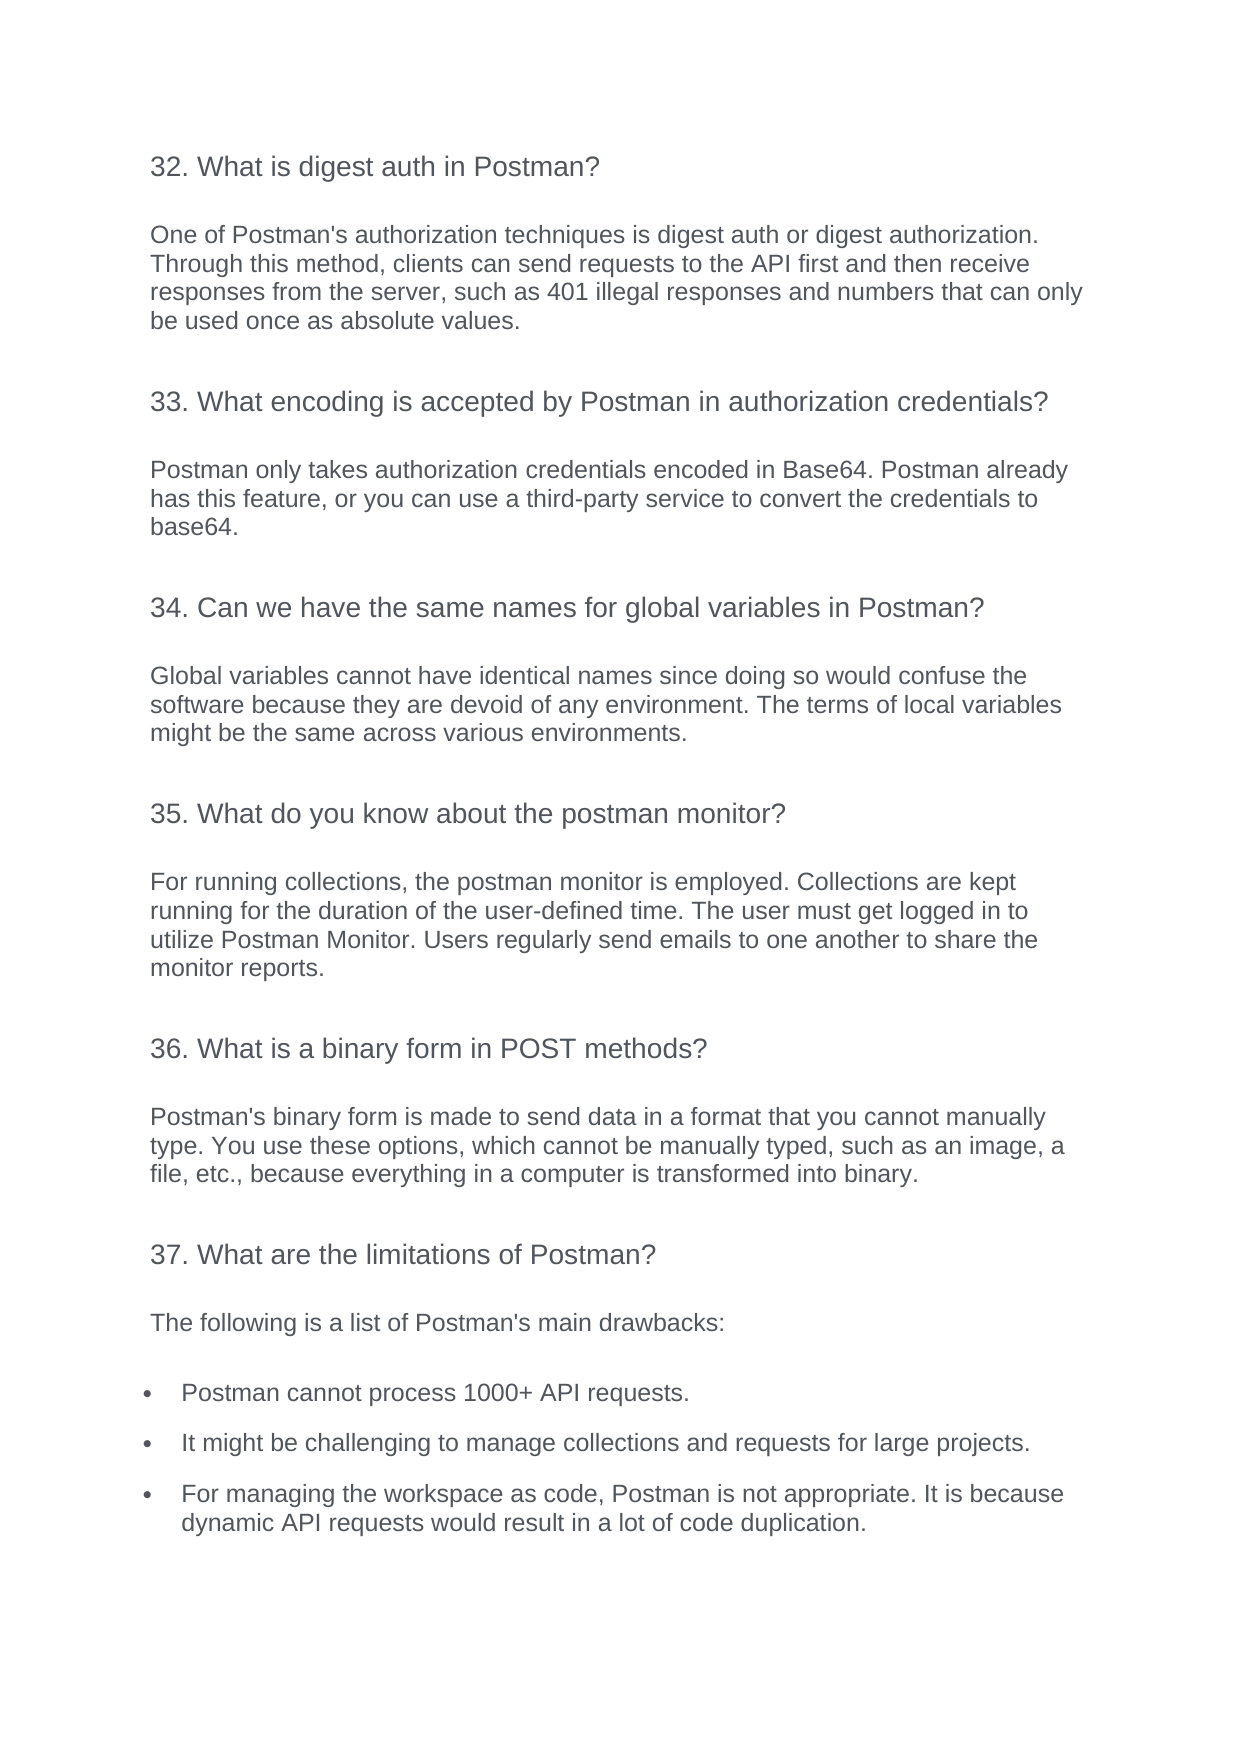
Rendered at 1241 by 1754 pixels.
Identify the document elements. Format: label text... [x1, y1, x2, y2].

text 32. What is digest auth in Postman? [150, 150, 1090, 182]
text The following is a list of Postman's main drawbacks: [150, 1308, 1090, 1337]
text Postman's binary form is made to send data in a format that you cannot manually type. You use these options, which cannot be manually typed, such as an image, a file, etc., because everything in a computer is transformed into binary. [150, 1102, 1090, 1188]
list Postman cannot process 1000+ API requests. [144, 1377, 1090, 1406]
text 34. Can we have the same names for global variables in Postman? [150, 591, 1090, 623]
text 37. What are the limitations of Postman? [150, 1238, 1090, 1271]
text 36. What is a binary form in POST methods? [150, 1032, 1090, 1064]
text Global variables cannot have identical names since doing so would confuse the software because they are devoid of any environment. The terms of local variables might be the same across various environments. [150, 661, 1090, 747]
text 33. What encoding is accepted by Postman in authorization credentials? [150, 385, 1090, 417]
list It might be challenging to manage collections and requests for large projects. [144, 1428, 1090, 1457]
text For running collections, the postman monitor is employed. Collections are kept running for the duration of the user-defined time. The user must get logged in to utilize Postman Monitor. Users regularly send emails to one another to share the monitor reports. [150, 867, 1090, 982]
text 35. What do you know about the postman monitor? [150, 797, 1090, 829]
text One of Postman's authorization techniques is digest auth or digest authorization. Through this method, clients can send requests to the API first and then receive responses from the server, such as 401 illegal responses and numbers that can only be used once as absolute values. [150, 220, 1090, 335]
text Postman only takes authorization credentials encoded in Base64. Postman already has this feature, or you can use a third-party service to convert the credentials to base64. [150, 455, 1090, 541]
list For managing the workspace as code, Postman is not appropriate. It is because dynamic API requests would result in a lot of code duplication. [144, 1479, 1090, 1536]
